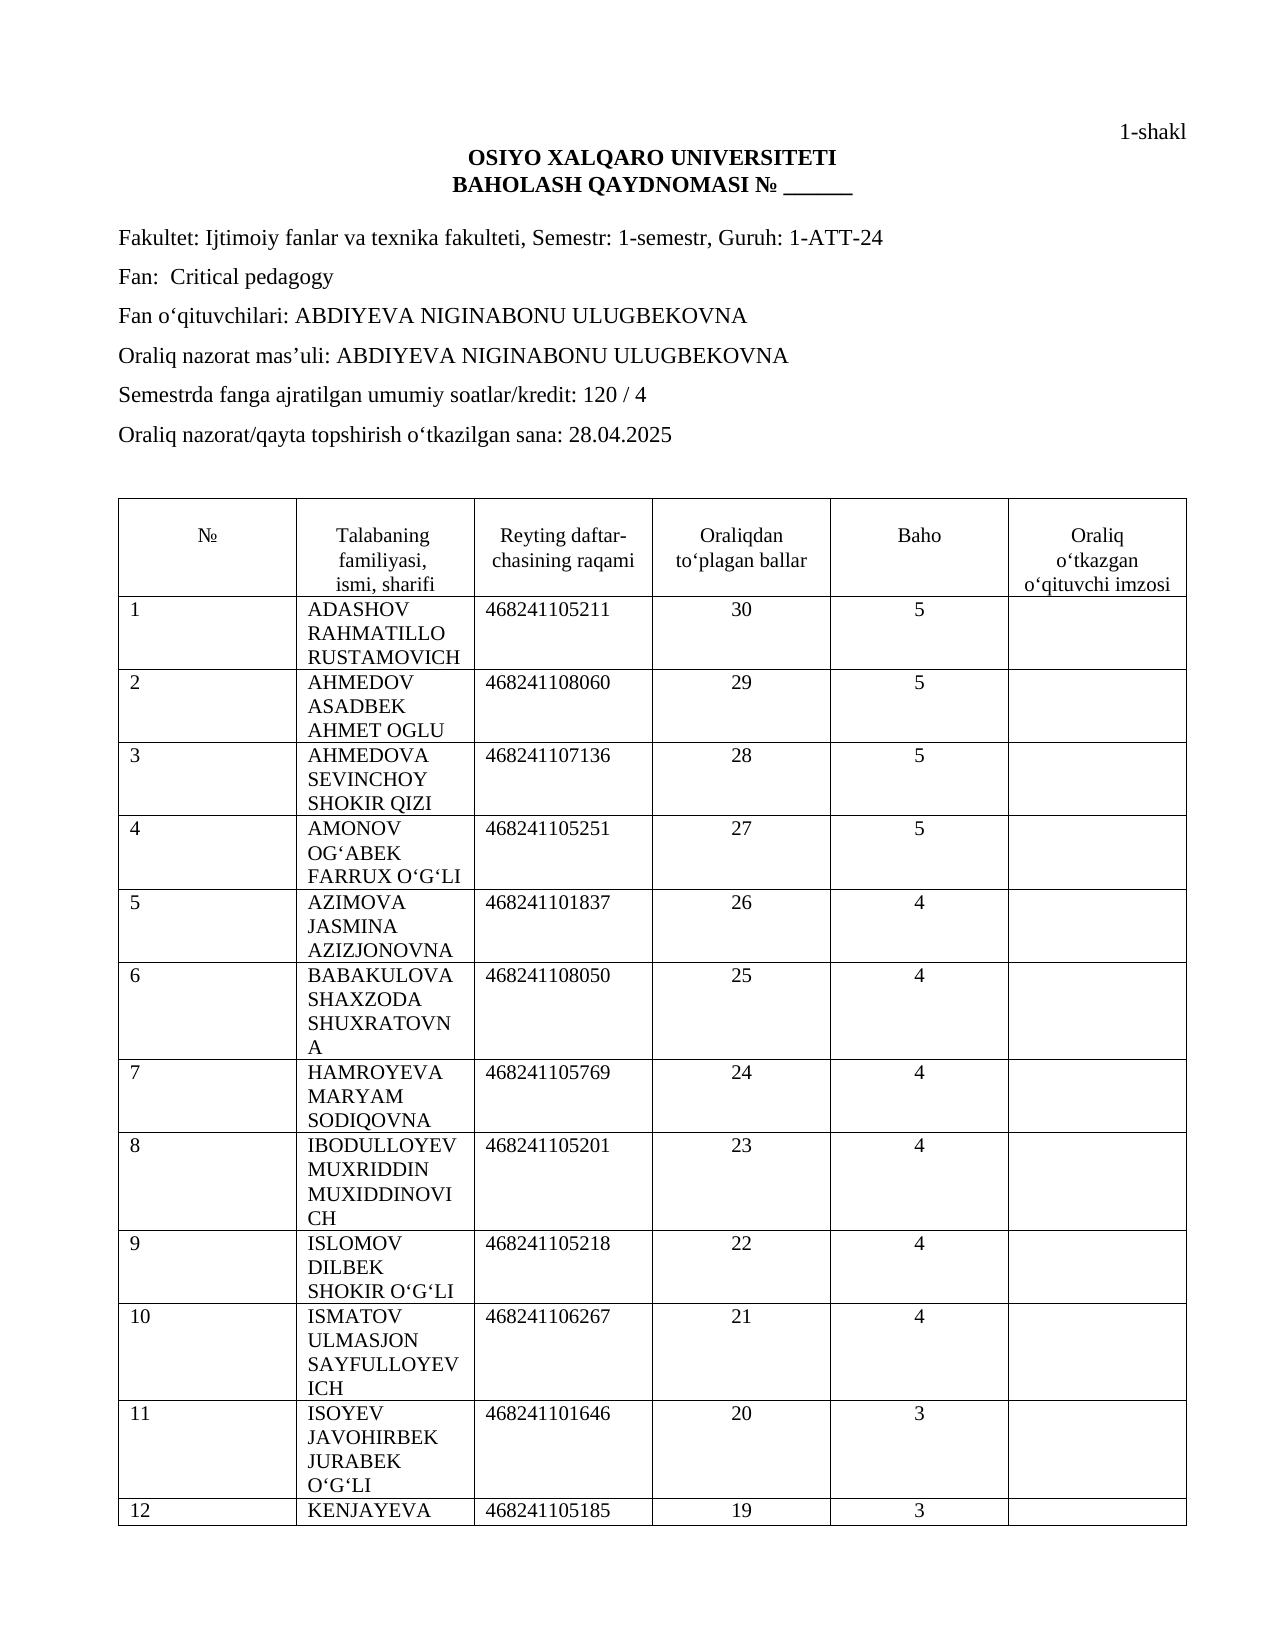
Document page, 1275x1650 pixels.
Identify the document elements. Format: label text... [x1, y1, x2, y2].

text Fan: Critical pedagogy [118, 263, 1186, 289]
table_cell 11 [119, 1401, 296, 1497]
table_cell 3 [119, 743, 296, 815]
table_cell 22 [653, 1231, 830, 1303]
table_cell 2 [119, 670, 296, 742]
table_cell AZIMOVA JASMINA AZIZJONOVNA [297, 890, 474, 962]
table_header Baho [831, 499, 1008, 596]
text BAHOLASH QAYDNOMASI № ______ [118, 171, 1186, 223]
table_cell 468241105211 [475, 597, 652, 669]
table_cell 5 [831, 670, 1008, 742]
table_cell 24 [653, 1060, 830, 1132]
table_cell 28 [653, 743, 830, 815]
table_cell 468241105185 [475, 1499, 652, 1525]
table_cell AHMEDOVA SEVINCHOY SHOKIR QIZI [297, 743, 474, 815]
table_cell 1 [119, 597, 296, 669]
table_cell ADASHOV RAHMATILLO RUSTAMOVICH [297, 597, 474, 669]
table_cell [1009, 597, 1186, 669]
table_header Oraliqdan to‘plagan ballar [653, 499, 830, 596]
table_cell [1009, 1060, 1186, 1132]
table_cell 5 [831, 597, 1008, 669]
table_cell ISOYEV JAVOHIRBEK JURABEK O‘G‘LI [297, 1401, 474, 1497]
table_cell [1009, 890, 1186, 962]
table_cell AMONOV OG‘ABEK FARRUX O‘G‘LI [297, 816, 474, 888]
table_cell 19 [653, 1499, 830, 1525]
table_cell ISMATOV ULMASJON SAYFULLOYEVICH [297, 1304, 474, 1400]
table_cell 5 [831, 743, 1008, 815]
table_cell 30 [653, 597, 830, 669]
table_cell HAMROYEVA MARYAM SODIQOVNA [297, 1060, 474, 1132]
text 1-shakl [118, 118, 1186, 144]
table_cell 468241105251 [475, 816, 652, 888]
table_cell 9 [119, 1231, 296, 1303]
table_cell 8 [119, 1133, 296, 1229]
table_cell 23 [653, 1133, 830, 1229]
table_cell 4 [831, 1304, 1008, 1400]
table_cell 468241101646 [475, 1401, 652, 1497]
table_cell [1009, 1499, 1186, 1525]
table_cell [1009, 963, 1186, 1059]
table_cell 468241105218 [475, 1231, 652, 1303]
text Fakultet: Ijtimoiy fanlar va texnika fakulteti, Semestr: 1-semestr, Guruh: 1-ATT-24 [118, 223, 1186, 250]
table_cell 4 [831, 963, 1008, 1059]
table_cell 3 [831, 1499, 1008, 1525]
table_cell 4 [119, 816, 296, 888]
table_cell 26 [653, 890, 830, 962]
table_header Oraliq o‘tkazgan o‘qituvchi imzosi [1009, 499, 1186, 596]
table_cell 4 [831, 890, 1008, 962]
table_cell 468241108050 [475, 963, 652, 1059]
table_cell IBODULLOYEV MUXRIDDIN MUXIDDINOVICH [297, 1133, 474, 1229]
table_cell 4 [831, 1133, 1008, 1229]
table_header Talabaning familiyasi, ismi, sharifi [297, 499, 474, 596]
table_cell 27 [653, 816, 830, 888]
table_cell 468241106267 [475, 1304, 652, 1400]
text OSIYO XALQARO UNIVERSITETI [118, 144, 1186, 171]
table_cell 7 [119, 1060, 296, 1132]
table_cell 468241107136 [475, 743, 652, 815]
table_cell 10 [119, 1304, 296, 1400]
table_cell 21 [653, 1304, 830, 1400]
table_header Reyting daftar-chasining raqami [475, 499, 652, 596]
text Oraliq nazorat/qayta topshirish o‘tkazilgan sana: 28.04.2025 [118, 421, 1186, 447]
table_cell 468241108060 [475, 670, 652, 742]
table_cell [1009, 1401, 1186, 1497]
text Oraliq nazorat mas’uli: ABDIYEVA NIGINABONU ULUGBEKOVNA [118, 342, 1186, 368]
table_cell 5 [119, 890, 296, 962]
table_cell BABAKULOVA SHAXZODA SHUXRATOVNA [297, 963, 474, 1059]
table_cell [1009, 816, 1186, 888]
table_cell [297, 1499, 474, 1525]
table_cell [1009, 670, 1186, 742]
table_cell [1009, 1304, 1186, 1400]
table_cell 12 [119, 1499, 296, 1525]
table_cell 468241105201 [475, 1133, 652, 1229]
table_cell 5 [831, 816, 1008, 888]
table_cell 20 [653, 1401, 830, 1497]
table_header № [119, 499, 296, 596]
table_cell [1009, 1133, 1186, 1229]
table_cell 25 [653, 963, 830, 1059]
table_cell 6 [119, 963, 296, 1059]
table_cell 468241105769 [475, 1060, 652, 1132]
table_cell [1009, 743, 1186, 815]
text Semestrda fanga ajratilgan umumiy soatlar/kredit: 120 / 4 [118, 381, 1186, 408]
table_cell 3 [831, 1401, 1008, 1497]
table_cell 4 [831, 1231, 1008, 1303]
table_cell 468241101837 [475, 890, 652, 962]
table_cell 4 [831, 1060, 1008, 1132]
text Fan o‘qituvchilari: ABDIYEVA NIGINABONU ULUGBEKOVNA [118, 302, 1186, 329]
table_cell ISLOMOV DILBEK SHOKIR O‘G‘LI [297, 1231, 474, 1303]
table_cell [1009, 1231, 1186, 1303]
table_cell AHMEDOV ASADBEK AHMET OGLU [297, 670, 474, 742]
table_cell 29 [653, 670, 830, 742]
